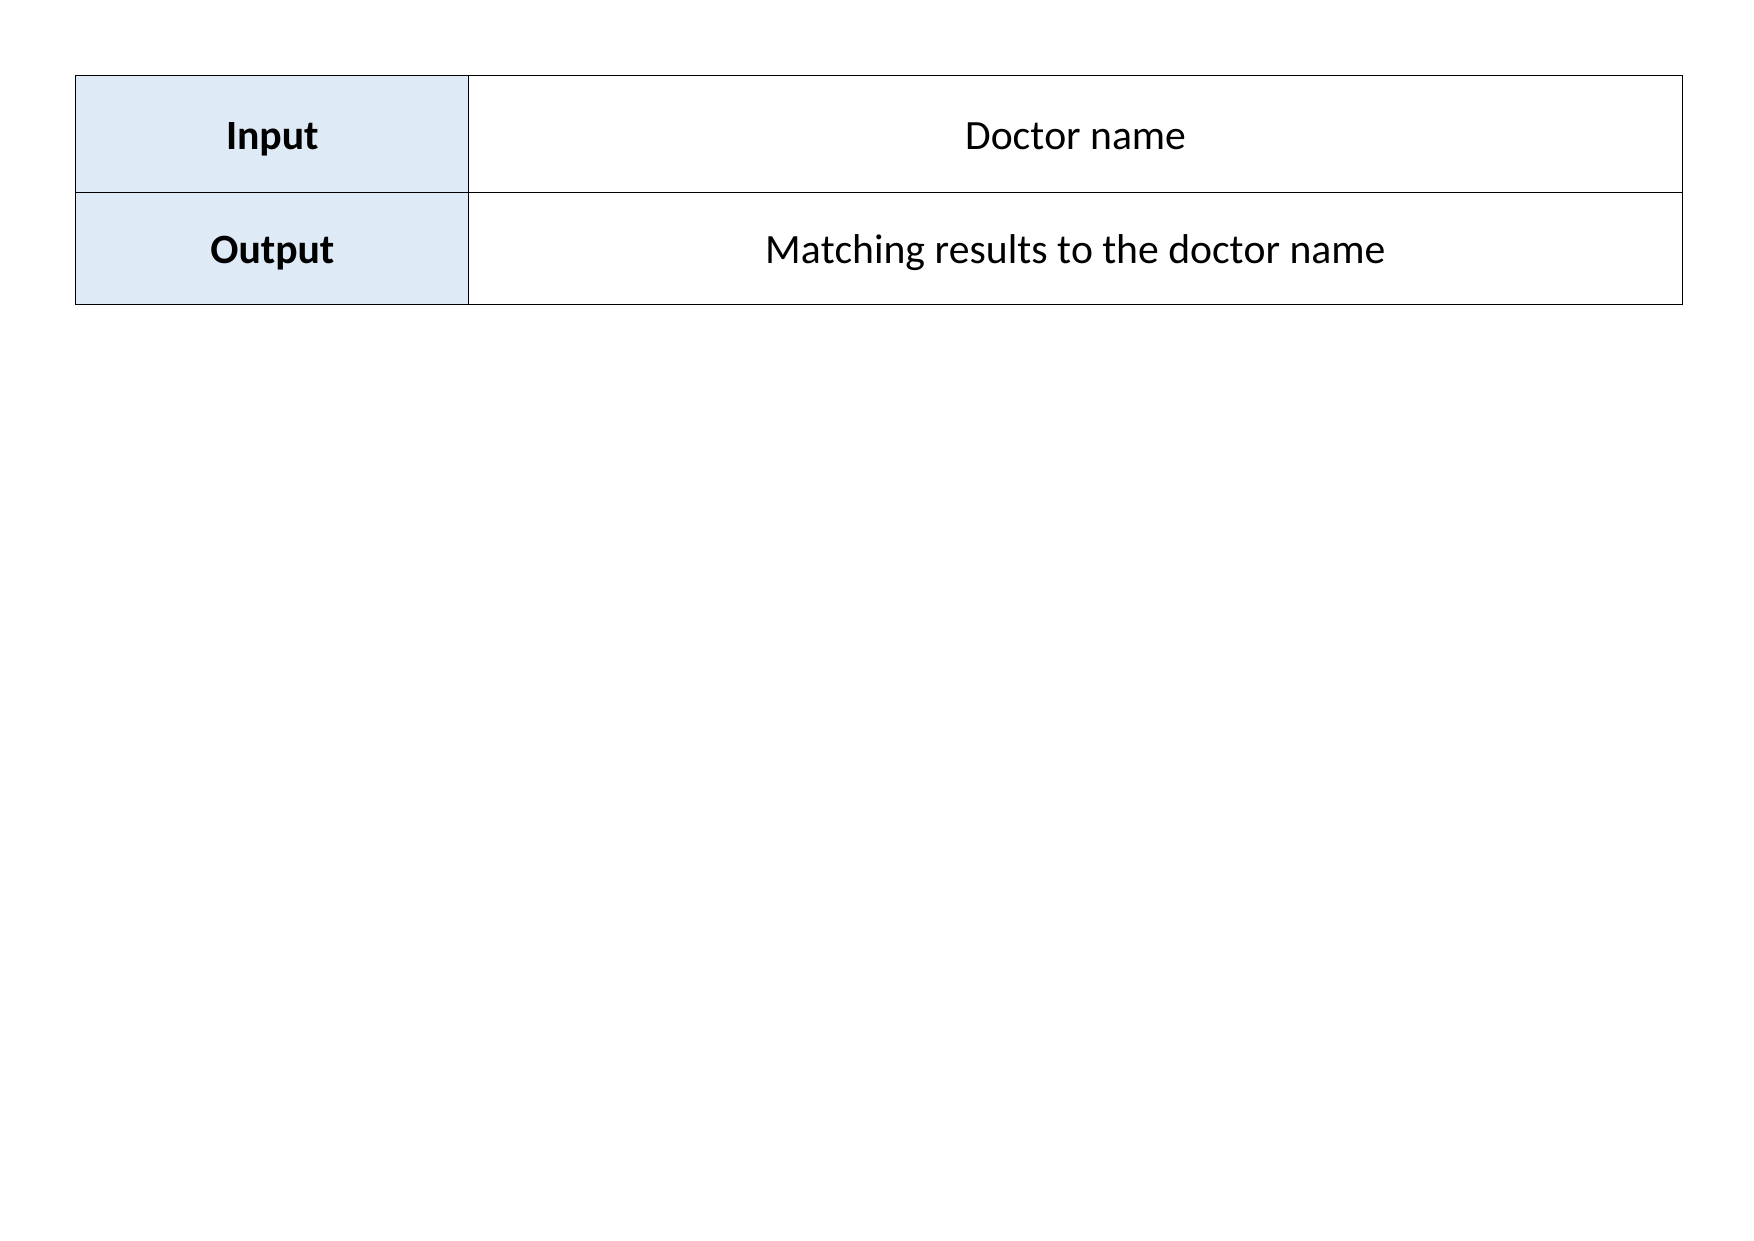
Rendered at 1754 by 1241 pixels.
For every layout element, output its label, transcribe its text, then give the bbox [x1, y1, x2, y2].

table_cell Matching results to the doctor name [469, 193, 1682, 304]
table_cell Doctor name [469, 76, 1682, 192]
table_cell Input [76, 76, 468, 192]
table_cell Output [76, 193, 468, 304]
